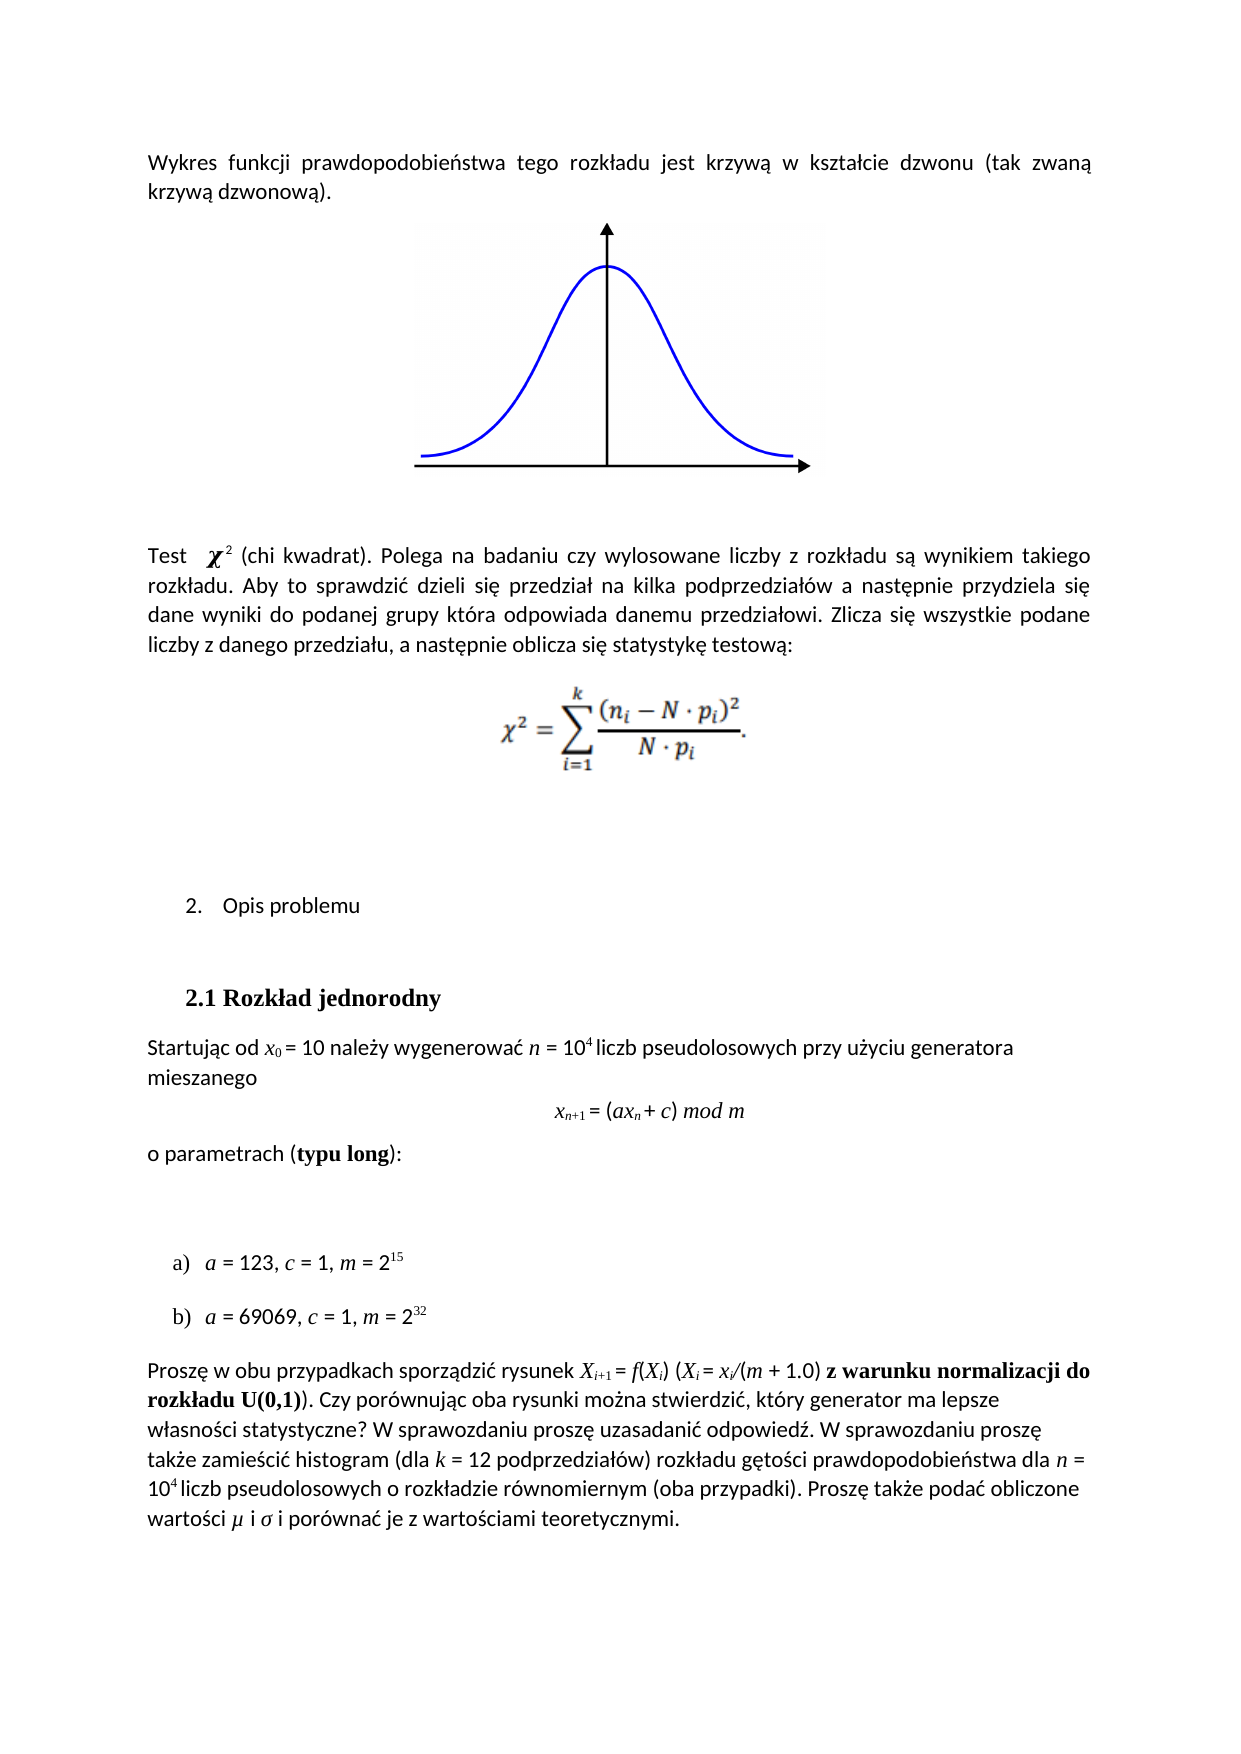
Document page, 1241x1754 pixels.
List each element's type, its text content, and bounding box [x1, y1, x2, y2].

text Wykres funkcji prawdopodobieństwa tego rozkładu jest krzywą w kształcie dzwonu (tak zwaną krzywą dzwonową). [148, 148, 1093, 205]
subtitle Rozkład jednorodny [185, 983, 1093, 1012]
picture [413, 223, 827, 477]
text o parametrach (typu long): [147, 1139, 1093, 1167]
text Test 𝝌2 (chi kwadrat). Polega na badaniu czy wylosowane liczby z rozkładu są wynikiem takiego rozkładu. Aby to sprawdzić dzieli się przedział na kilka podprzedziałów a następnie przydziela się dane wyniki do podanej grupy która odpowiada danemu przedziałowi. Zlicza się wszystkie podane liczby z danego przedziału, a następnie oblicza się statystykę testową: [148, 541, 1093, 658]
picture [438, 676, 802, 780]
text Proszę w obu przypadkach sporządzić rysunek Xi+1 = f(Xi) (Xi = xi/(m + 1.0) z warunku normalizacji do rozkładu U(0,1)). Czy porównując oba rysunki można stwierdzić, który generator ma lepsze własności statystyczne? W sprawozdaniu proszę uzasadanić odpowiedź. W sprawozdaniu proszę także zamieścić histogram (dla k = 12 podprzedziałów) rozkładu gętości prawdopodobieństwa dla n = 104 liczb pseudolosowych o rozkładzie równomiernym (oba przypadki). Proszę także podać obliczone wartości µ i σ i porównać je z wartościami teoretycznymi. [147, 1356, 1093, 1532]
list a = 123, c = 1, m = 215 [172, 1248, 1093, 1277]
text Startując od x0 = 10 należy wygenerować n = 104 liczb pseudolosowych przy użyciu generatora mieszanego [147, 1033, 1093, 1091]
list Opis problemu [185, 891, 1093, 919]
list a = 69069, c = 1, m = 232 [172, 1302, 1093, 1330]
text xn+1 = (axn + c) mod m [148, 1096, 1094, 1124]
